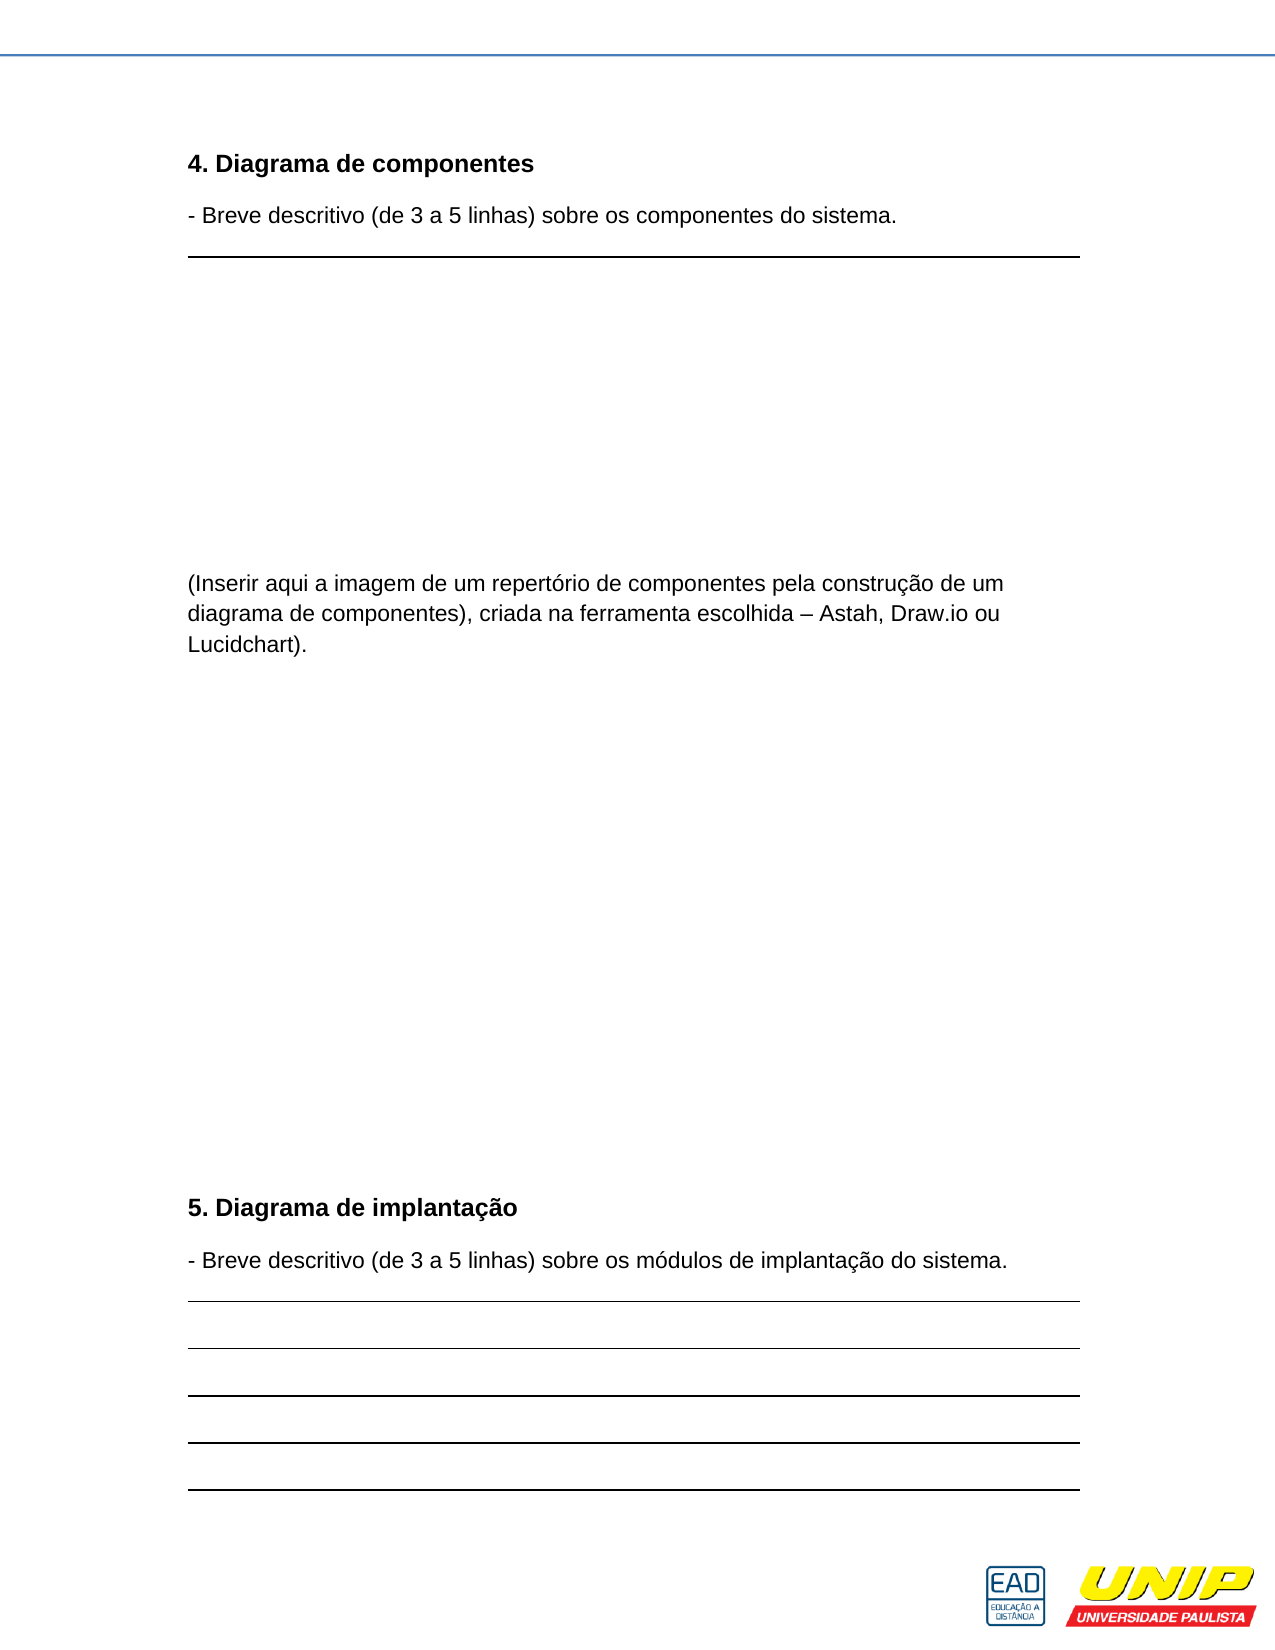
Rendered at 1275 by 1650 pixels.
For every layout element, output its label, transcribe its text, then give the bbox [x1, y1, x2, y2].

text (Inserir aqui a imagem de um repertório de componentes pela construção de um diagrama de componentes), criada na ferramenta escolhida – Astah, Draw.io ou Lucidchart). [187, 570, 1091, 657]
picture [985, 1565, 1257, 1627]
subtitle Diagrama de componentes [188, 148, 1162, 177]
list Breve descritivo (de 3 a 5 linhas) sobre os módulos de implantação do sistema. [188, 1247, 1162, 1273]
list Breve descritivo (de 3 a 5 linhas) sobre os componentes do sistema. [188, 202, 1162, 229]
subtitle Diagrama de implantação [188, 1193, 1162, 1222]
